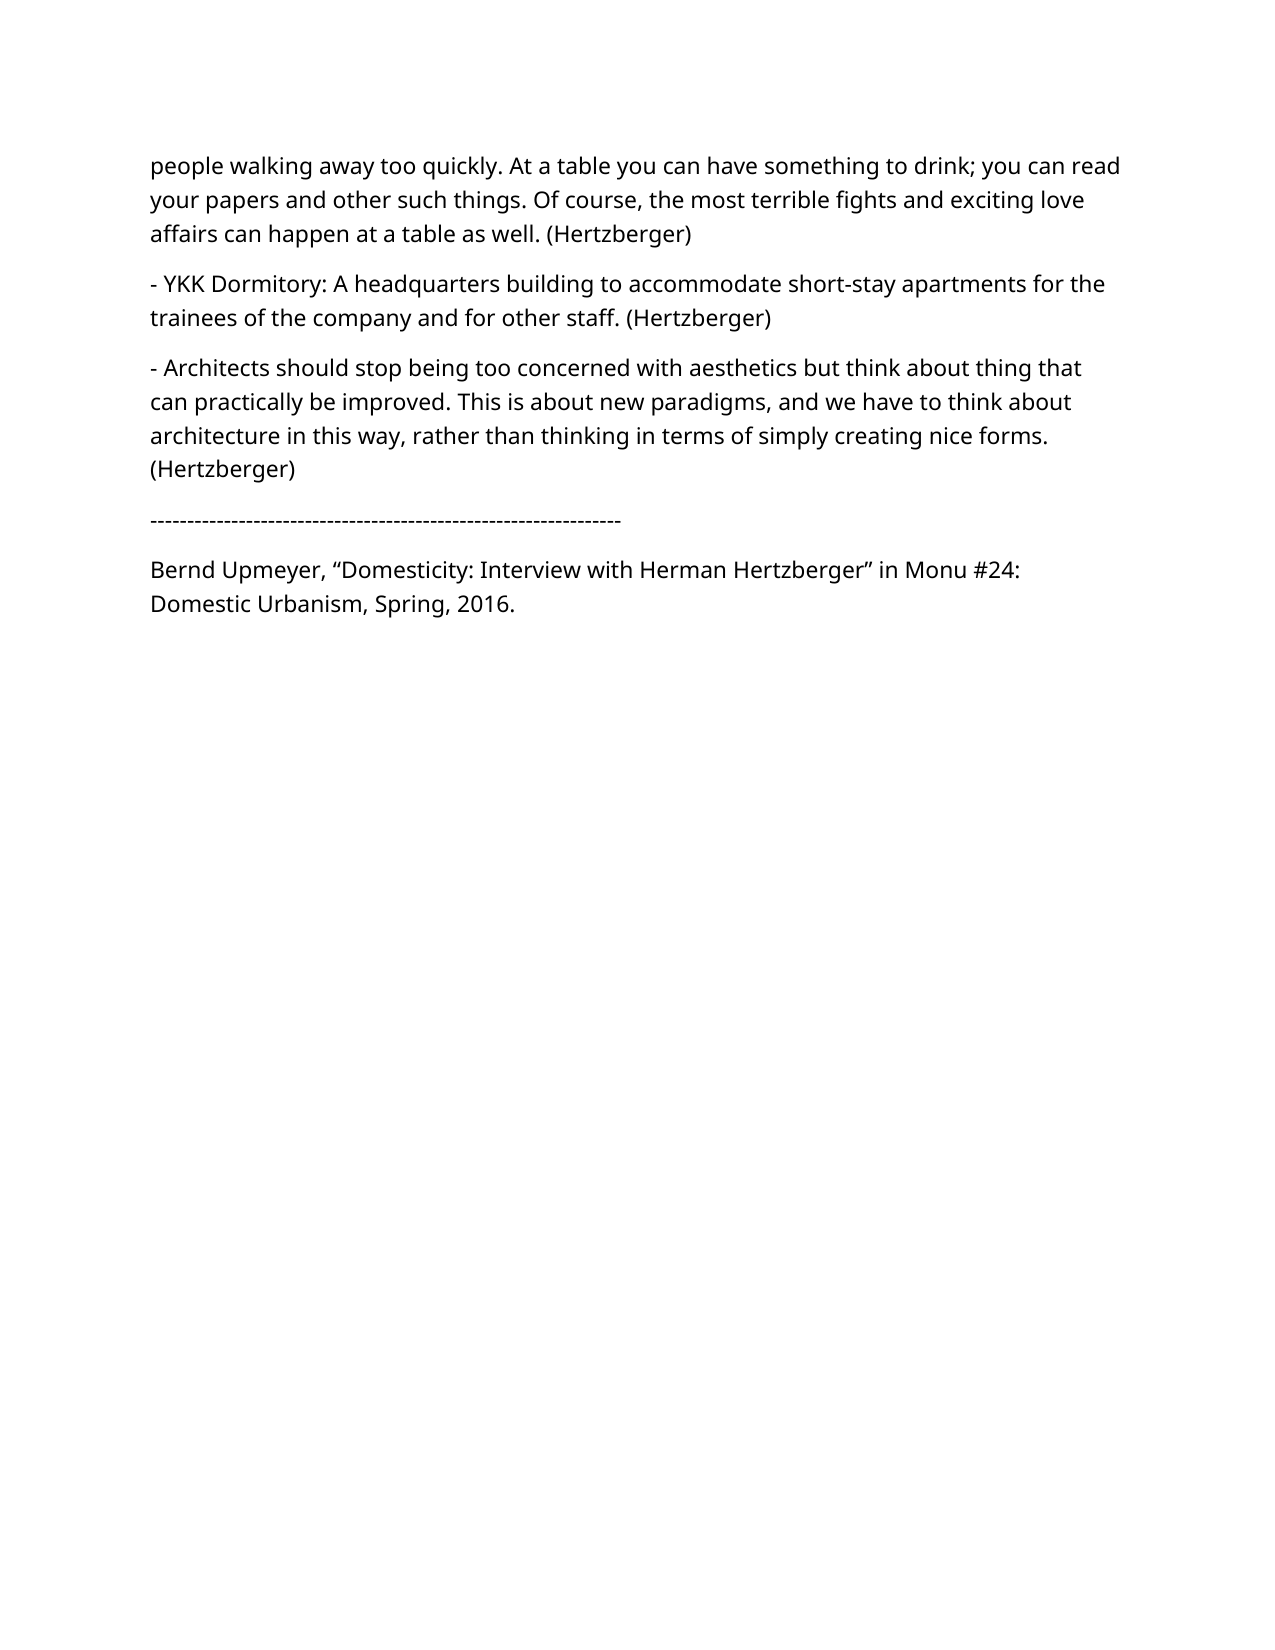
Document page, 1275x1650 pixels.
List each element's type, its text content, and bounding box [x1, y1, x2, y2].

text - Architects should stop being too concerned with aesthetics but think about thing that can practically be improved. This is about new paradigms, and we have to think about architecture in this way, rather than thinking in terms of simply creating nice forms. (Hertzberger) [150, 352, 1125, 484]
text ---------------------------------------------------------------- [150, 504, 1125, 535]
text - YKK Dormitory: A headquarters building to accommodate short-stay apartments for the trainees of the company and for other staff. (Hertzberger) [150, 268, 1125, 333]
text Bernd Upmeyer, “Domesticity: Interview with Herman Hertzberger” in Monu #24: Domestic Urbanism, Spring, 2016. [150, 554, 1125, 619]
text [150, 150, 1125, 249]
